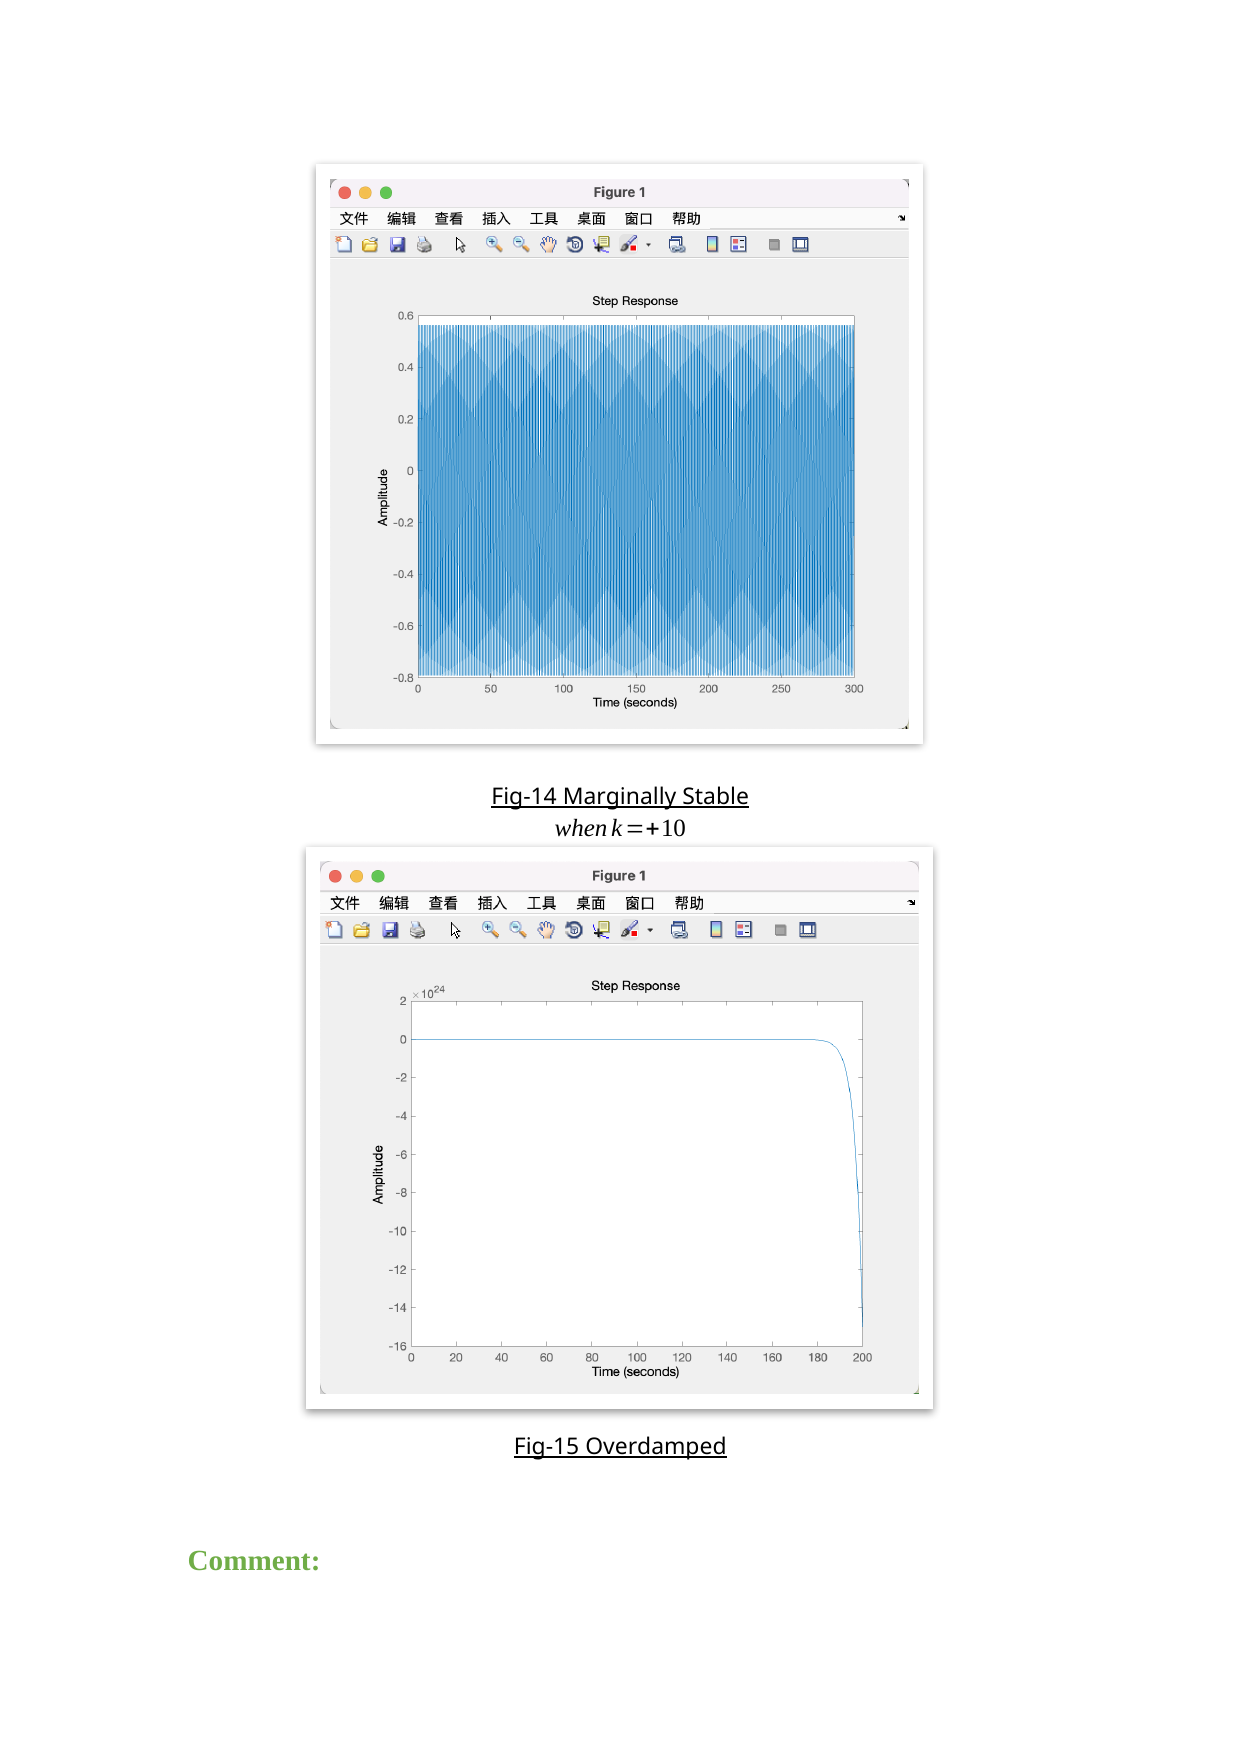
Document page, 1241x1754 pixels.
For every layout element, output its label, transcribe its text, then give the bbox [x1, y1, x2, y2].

picture [320, 861, 919, 1394]
picture [330, 179, 909, 729]
text Comment: [187, 1527, 1053, 1592]
text Fig-15 Overdamped [187, 1429, 1053, 1462]
text Fig-14 Marginally Stable [187, 779, 1053, 812]
